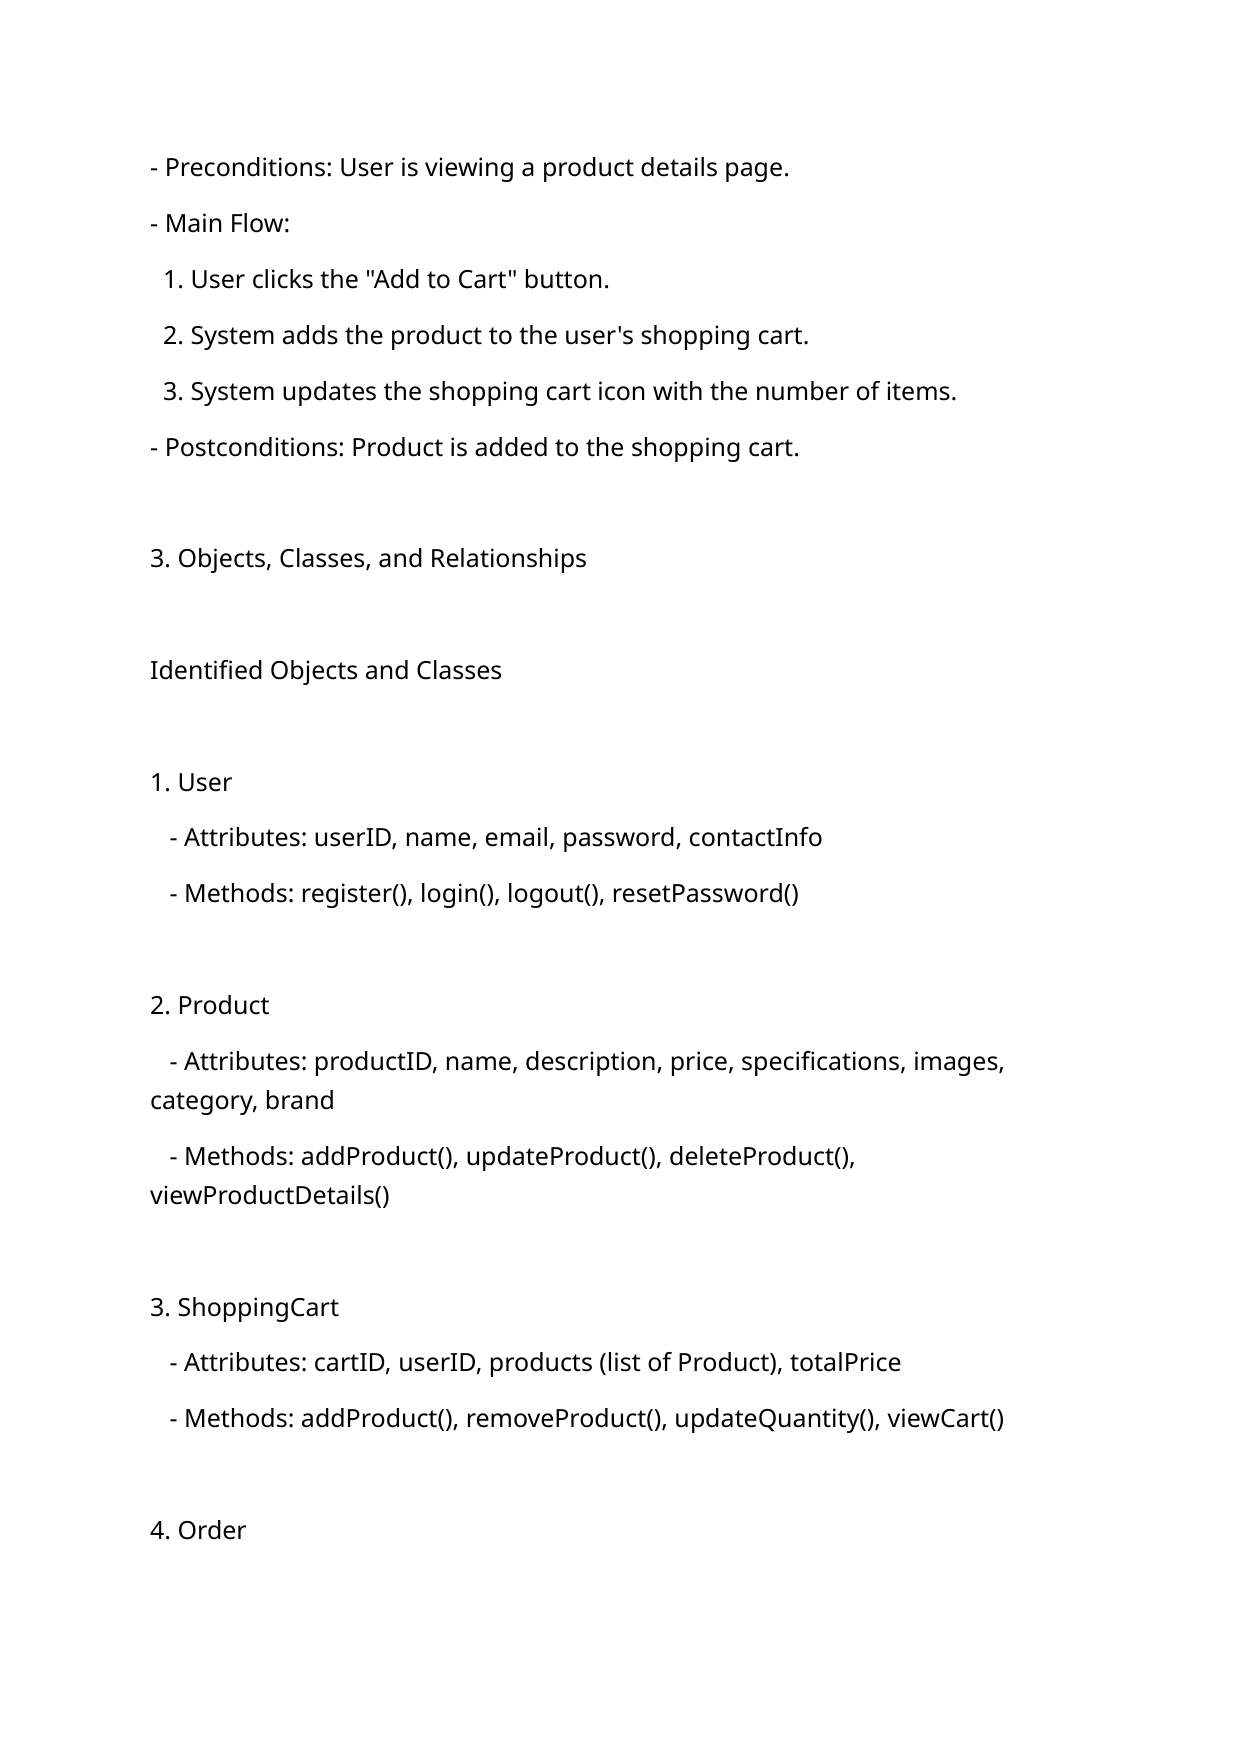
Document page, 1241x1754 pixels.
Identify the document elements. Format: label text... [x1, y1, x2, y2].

text 3. ShoppingCart [150, 1289, 1090, 1323]
text - Methods: register(), login(), logout(), resetPassword() [150, 876, 1090, 910]
text - Main Flow: [150, 206, 1090, 240]
text 2. Product [150, 987, 1090, 1022]
text Identified Objects and Classes [150, 652, 1090, 687]
text - Preconditions: User is viewing a product details page. [150, 150, 1090, 184]
text - Methods: addProduct(), updateProduct(), deleteProduct(), viewProductDetails() [150, 1138, 1090, 1212]
text - Postconditions: Product is added to the shopping cart. [150, 429, 1090, 463]
text - Attributes: userID, name, email, password, contactInfo [150, 820, 1090, 854]
text - Attributes: cartID, userID, products (list of Product), totalPrice [150, 1345, 1090, 1379]
text 2. System adds the product to the user's shopping cart. [150, 317, 1090, 352]
text 3. System updates the shopping cart icon with the number of items. [150, 373, 1090, 407]
text - Methods: addProduct(), removeProduct(), updateQuantity(), viewCart() [150, 1401, 1090, 1435]
text 3. Objects, Classes, and Relationships [150, 541, 1090, 575]
text 4. Order [150, 1512, 1090, 1547]
text 1. User clicks the "Add to Cart" button. [150, 262, 1090, 296]
text - Attributes: productID, name, description, price, specifications, images, category, brand [150, 1043, 1090, 1117]
text 1. User [150, 764, 1090, 798]
